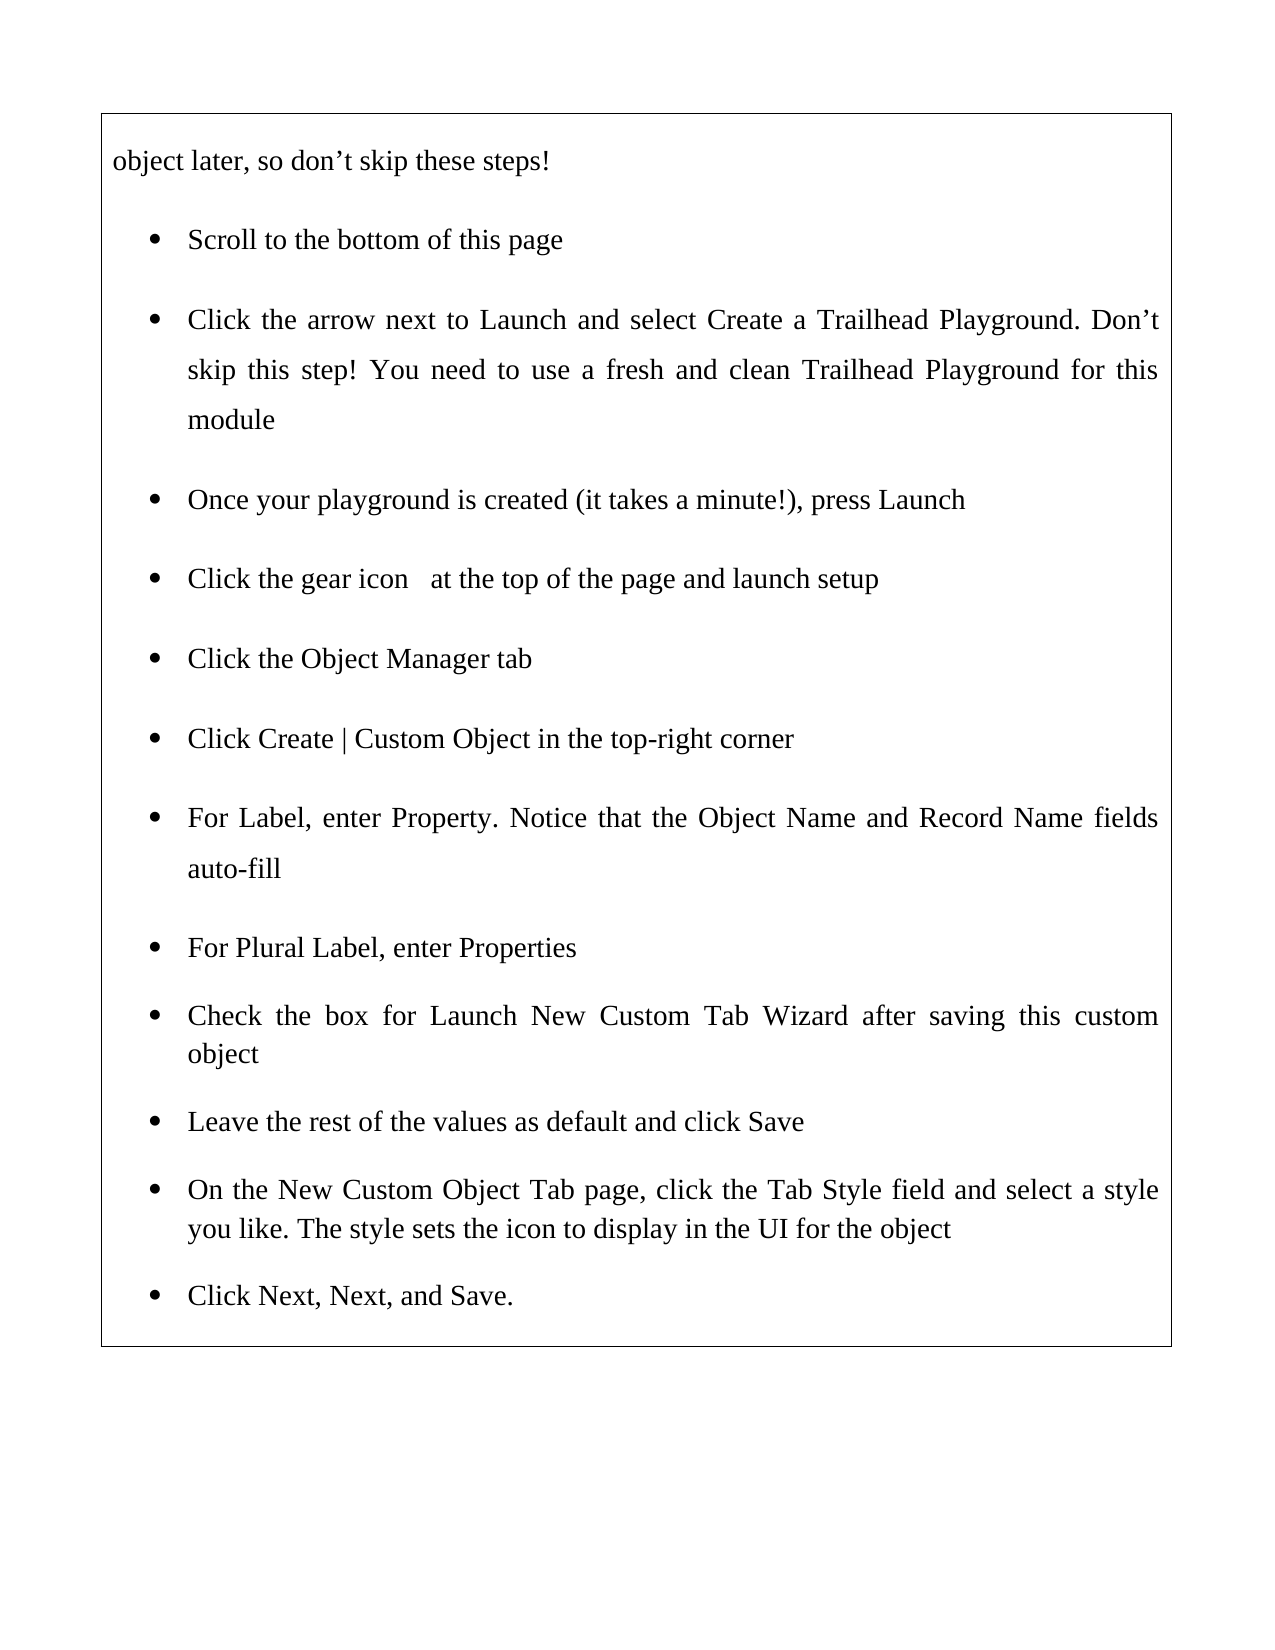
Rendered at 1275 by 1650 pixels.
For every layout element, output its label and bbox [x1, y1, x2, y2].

table_cell [102, 114, 1171, 1346]
